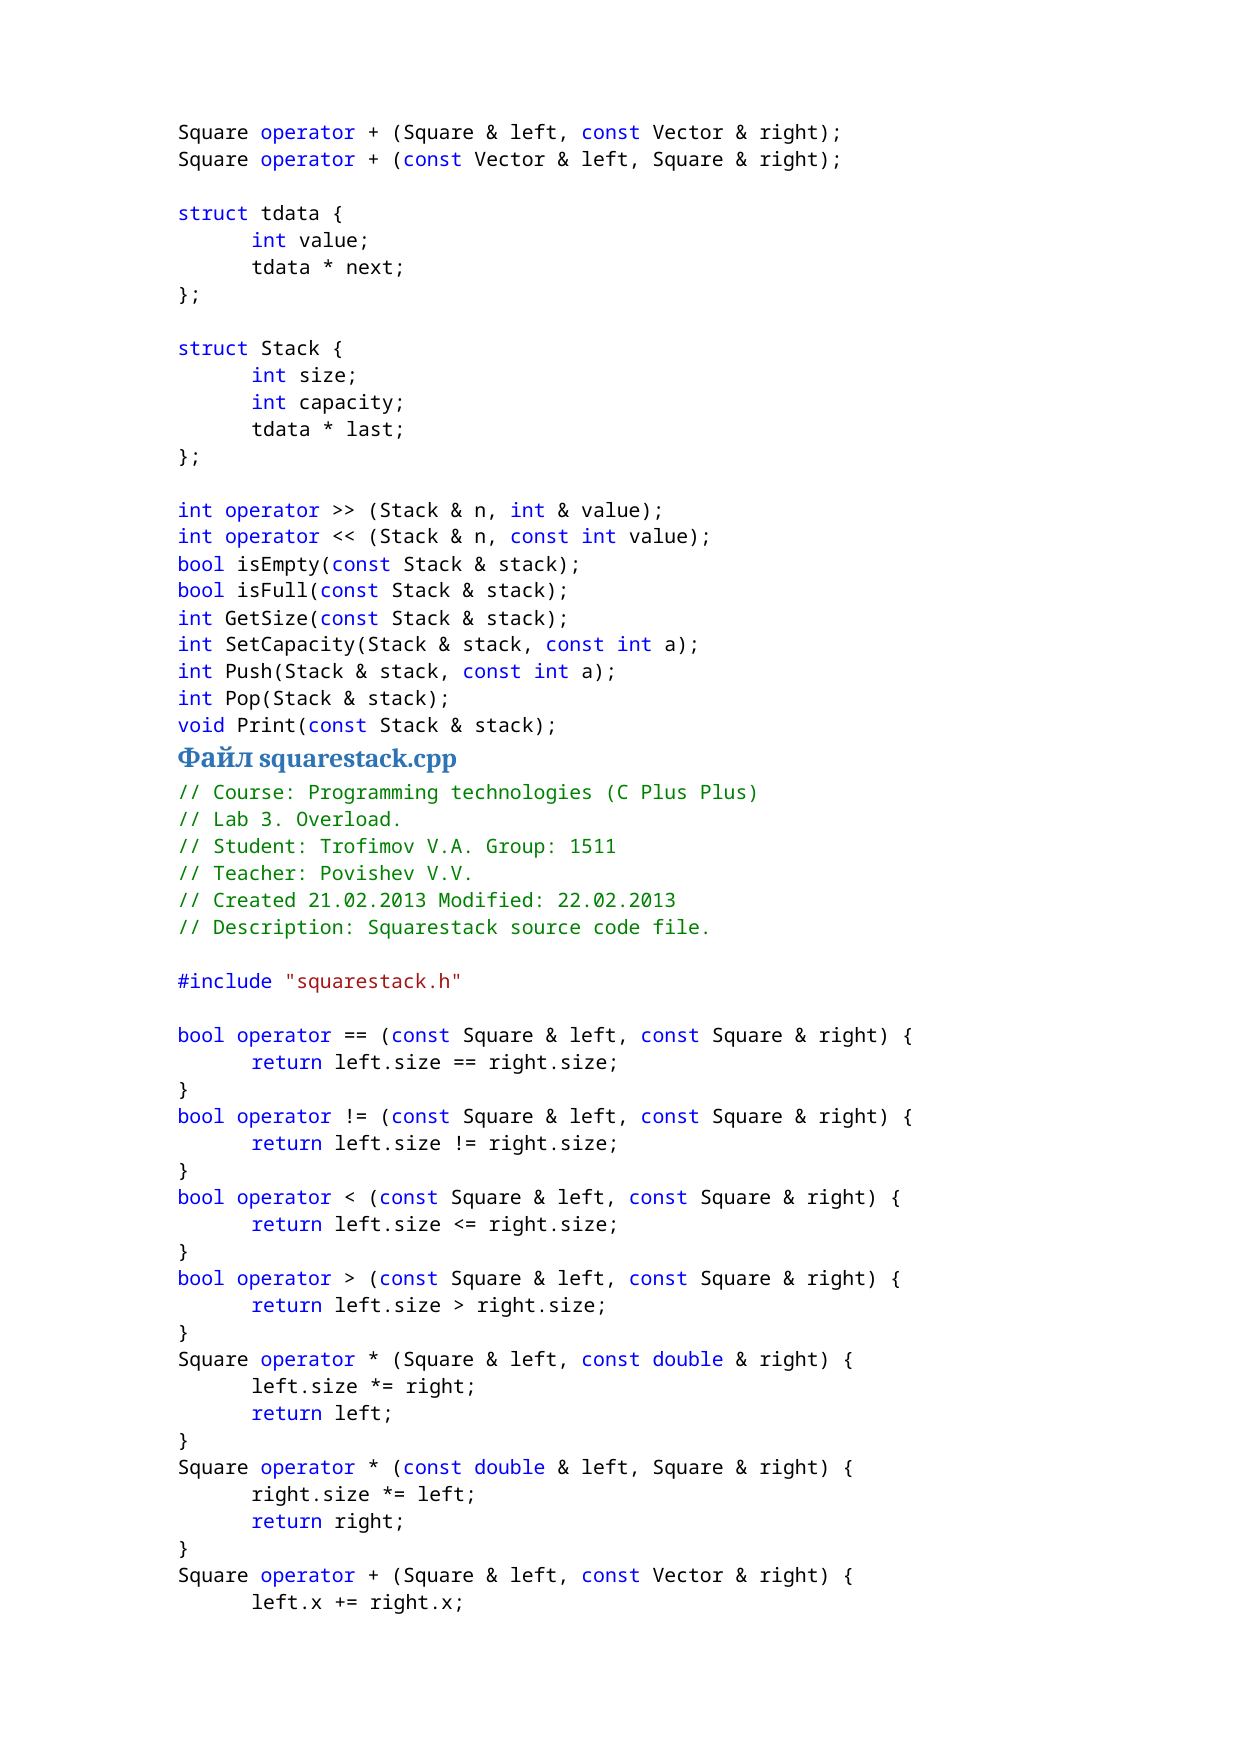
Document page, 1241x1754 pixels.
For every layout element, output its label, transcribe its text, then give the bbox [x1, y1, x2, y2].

text Square operator + (Square & left, const Vector & right) { [177, 1561, 1152, 1588]
text int operator >> (Stack & n, int & value); [177, 496, 1152, 523]
text bool isFull(const Stack & stack); [177, 577, 1152, 604]
text Square operator + (const Vector & left, Square & right); [177, 145, 1152, 172]
text left.x += right.x; [177, 1588, 1152, 1615]
text return left; [177, 1399, 1152, 1426]
text // Student: Trofimov V.A. Group: 1511 [177, 832, 1152, 859]
text }; [177, 442, 1152, 469]
text int GetSize(const Stack & stack); [177, 604, 1152, 631]
text int operator << (Stack & n, const int value); [177, 523, 1152, 550]
text // Created 21.02.2013 Modified: 22.02.2013 [177, 886, 1152, 913]
text tdata * next; [177, 253, 1152, 280]
text struct Stack { [177, 334, 1152, 361]
text int Push(Stack & stack, const int a); [177, 658, 1152, 685]
text right.size *= left; [177, 1480, 1152, 1507]
subtitle Файл squarestack.cpp [177, 743, 1152, 774]
text // Lab 3. Overload. [177, 806, 1152, 832]
text return right; [177, 1507, 1152, 1534]
text } [177, 1237, 1152, 1264]
text Square operator + (Square & left, const Vector & right); [177, 118, 1152, 145]
text int size; [177, 361, 1152, 388]
text struct tdata { [177, 199, 1152, 226]
text return left.size <= right.size; [177, 1210, 1152, 1237]
text void Print(const Stack & stack); [177, 712, 1152, 739]
text bool operator > (const Square & left, const Square & right) { [177, 1264, 1152, 1291]
text #include "squarestack.h" [177, 967, 1152, 994]
text // Teacher: Povishev V.V. [177, 859, 1152, 886]
text int SetCapacity(Stack & stack, const int a); [177, 631, 1152, 658]
text int value; [177, 226, 1152, 253]
text } [177, 1318, 1152, 1345]
text }; [177, 280, 1152, 307]
text // Description: Squarestack source code file. [177, 913, 1152, 940]
text bool operator == (const Square & left, const Square & right) { [177, 1021, 1152, 1048]
text int capacity; [177, 388, 1152, 415]
text } [177, 1534, 1152, 1561]
text return left.size != right.size; [177, 1129, 1152, 1156]
text left.size *= right; [177, 1372, 1152, 1399]
text } [177, 1426, 1152, 1453]
text bool isEmpty(const Stack & stack); [177, 550, 1152, 577]
text int Pop(Stack & stack); [177, 685, 1152, 712]
text bool operator < (const Square & left, const Square & right) { [177, 1183, 1152, 1210]
text Square operator * (Square & left, const double & right) { [177, 1345, 1152, 1372]
text } [177, 1075, 1152, 1102]
text return left.size == right.size; [177, 1048, 1152, 1075]
text // Course: Programming technologies (C Plus Plus) [177, 778, 1152, 806]
text return left.size > right.size; [177, 1291, 1152, 1318]
text bool operator != (const Square & left, const Square & right) { [177, 1102, 1152, 1129]
text Square operator * (const double & left, Square & right) { [177, 1453, 1152, 1480]
text tdata * last; [177, 415, 1152, 442]
text } [177, 1156, 1152, 1183]
